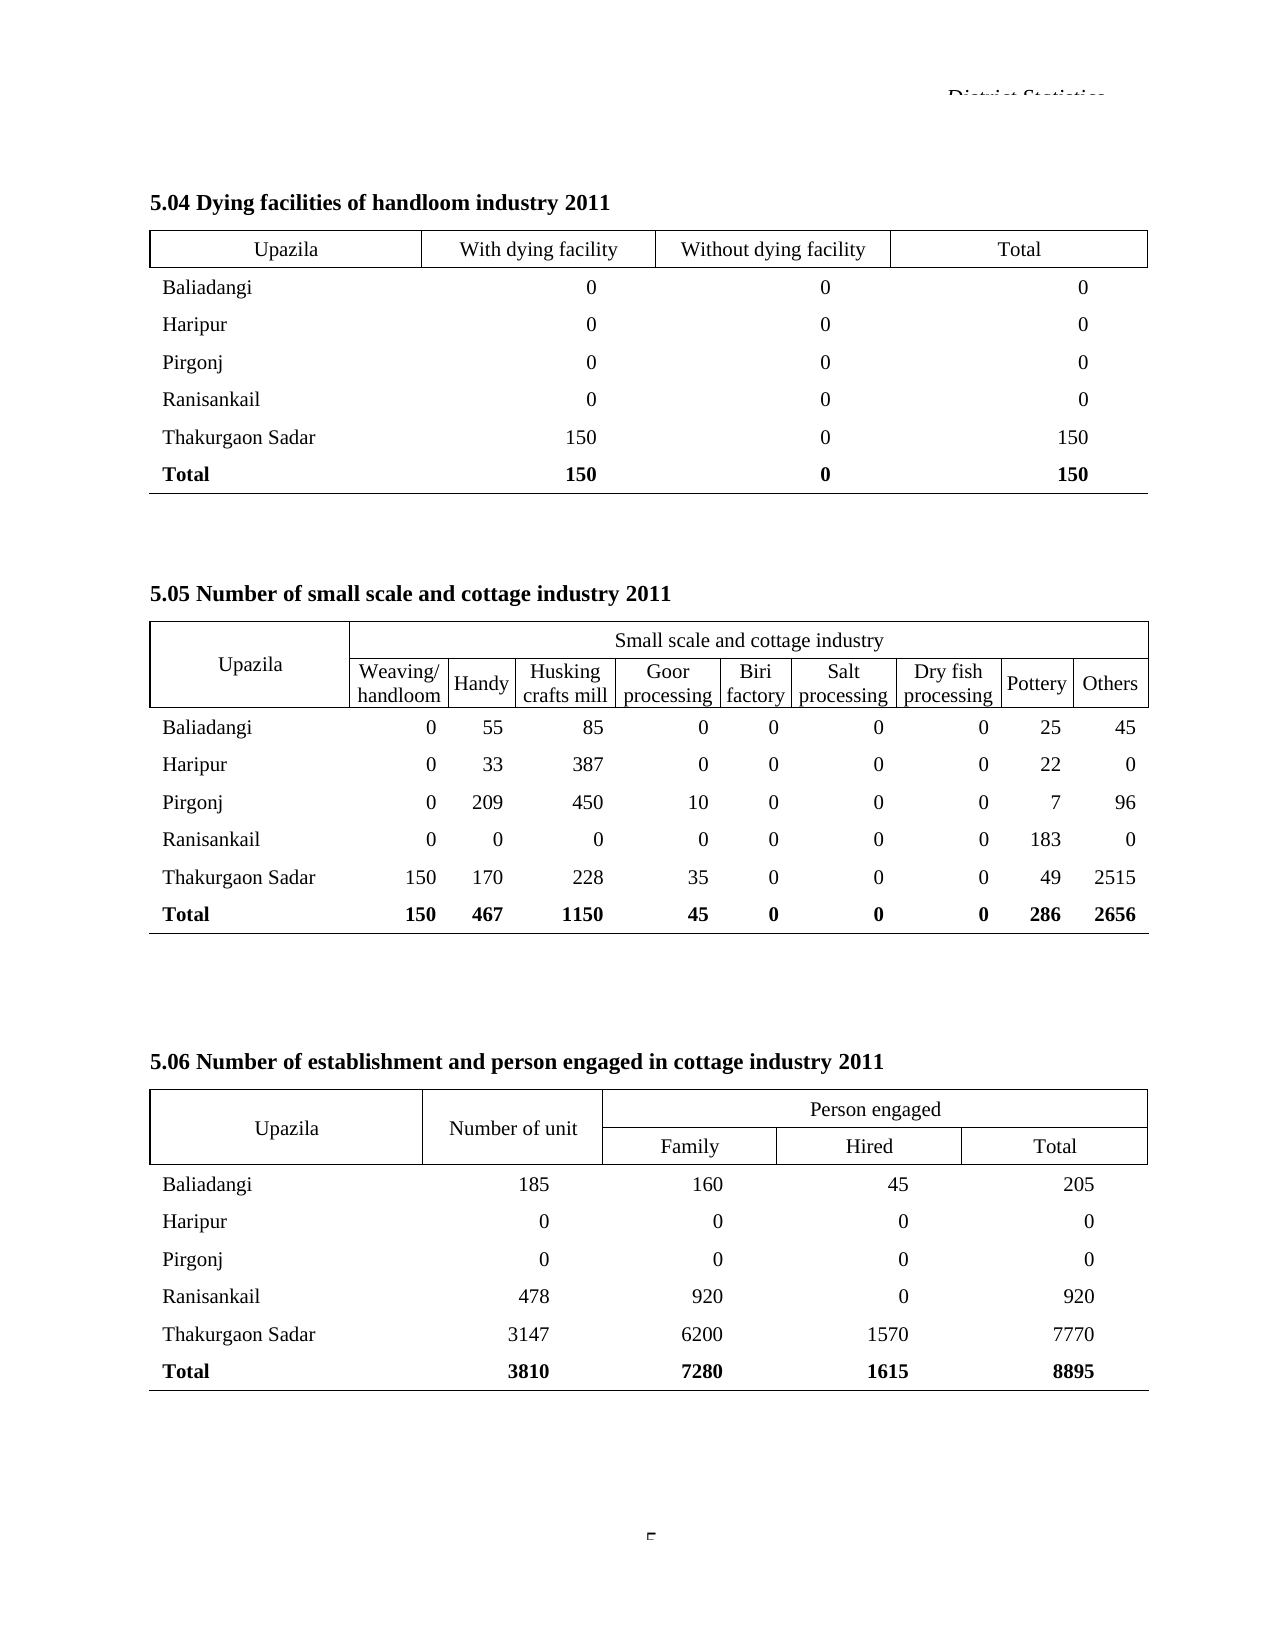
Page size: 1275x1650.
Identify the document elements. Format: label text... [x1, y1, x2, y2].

list Number of small scale and cottage industry 2011 [150, 580, 1164, 606]
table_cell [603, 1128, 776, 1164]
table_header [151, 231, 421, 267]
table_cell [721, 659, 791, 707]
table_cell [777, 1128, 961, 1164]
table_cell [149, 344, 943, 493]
list Dying facilities of handloom industry 2011 [150, 189, 1164, 215]
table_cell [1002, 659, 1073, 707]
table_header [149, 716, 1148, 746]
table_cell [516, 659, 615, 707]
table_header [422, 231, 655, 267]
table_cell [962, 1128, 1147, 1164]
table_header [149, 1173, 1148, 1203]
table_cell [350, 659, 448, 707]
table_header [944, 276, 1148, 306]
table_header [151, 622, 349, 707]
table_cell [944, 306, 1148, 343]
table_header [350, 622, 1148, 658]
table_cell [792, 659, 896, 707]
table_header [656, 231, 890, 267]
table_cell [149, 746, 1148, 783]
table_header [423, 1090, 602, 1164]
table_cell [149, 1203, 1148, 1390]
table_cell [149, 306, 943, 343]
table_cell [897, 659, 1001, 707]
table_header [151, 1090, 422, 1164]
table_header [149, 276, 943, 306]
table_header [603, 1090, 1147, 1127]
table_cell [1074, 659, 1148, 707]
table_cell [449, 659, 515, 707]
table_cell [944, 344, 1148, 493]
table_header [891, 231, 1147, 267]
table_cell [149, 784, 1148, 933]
list Number of establishment and person engaged in cottage industry 2011 [150, 1048, 1164, 1075]
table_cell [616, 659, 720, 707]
